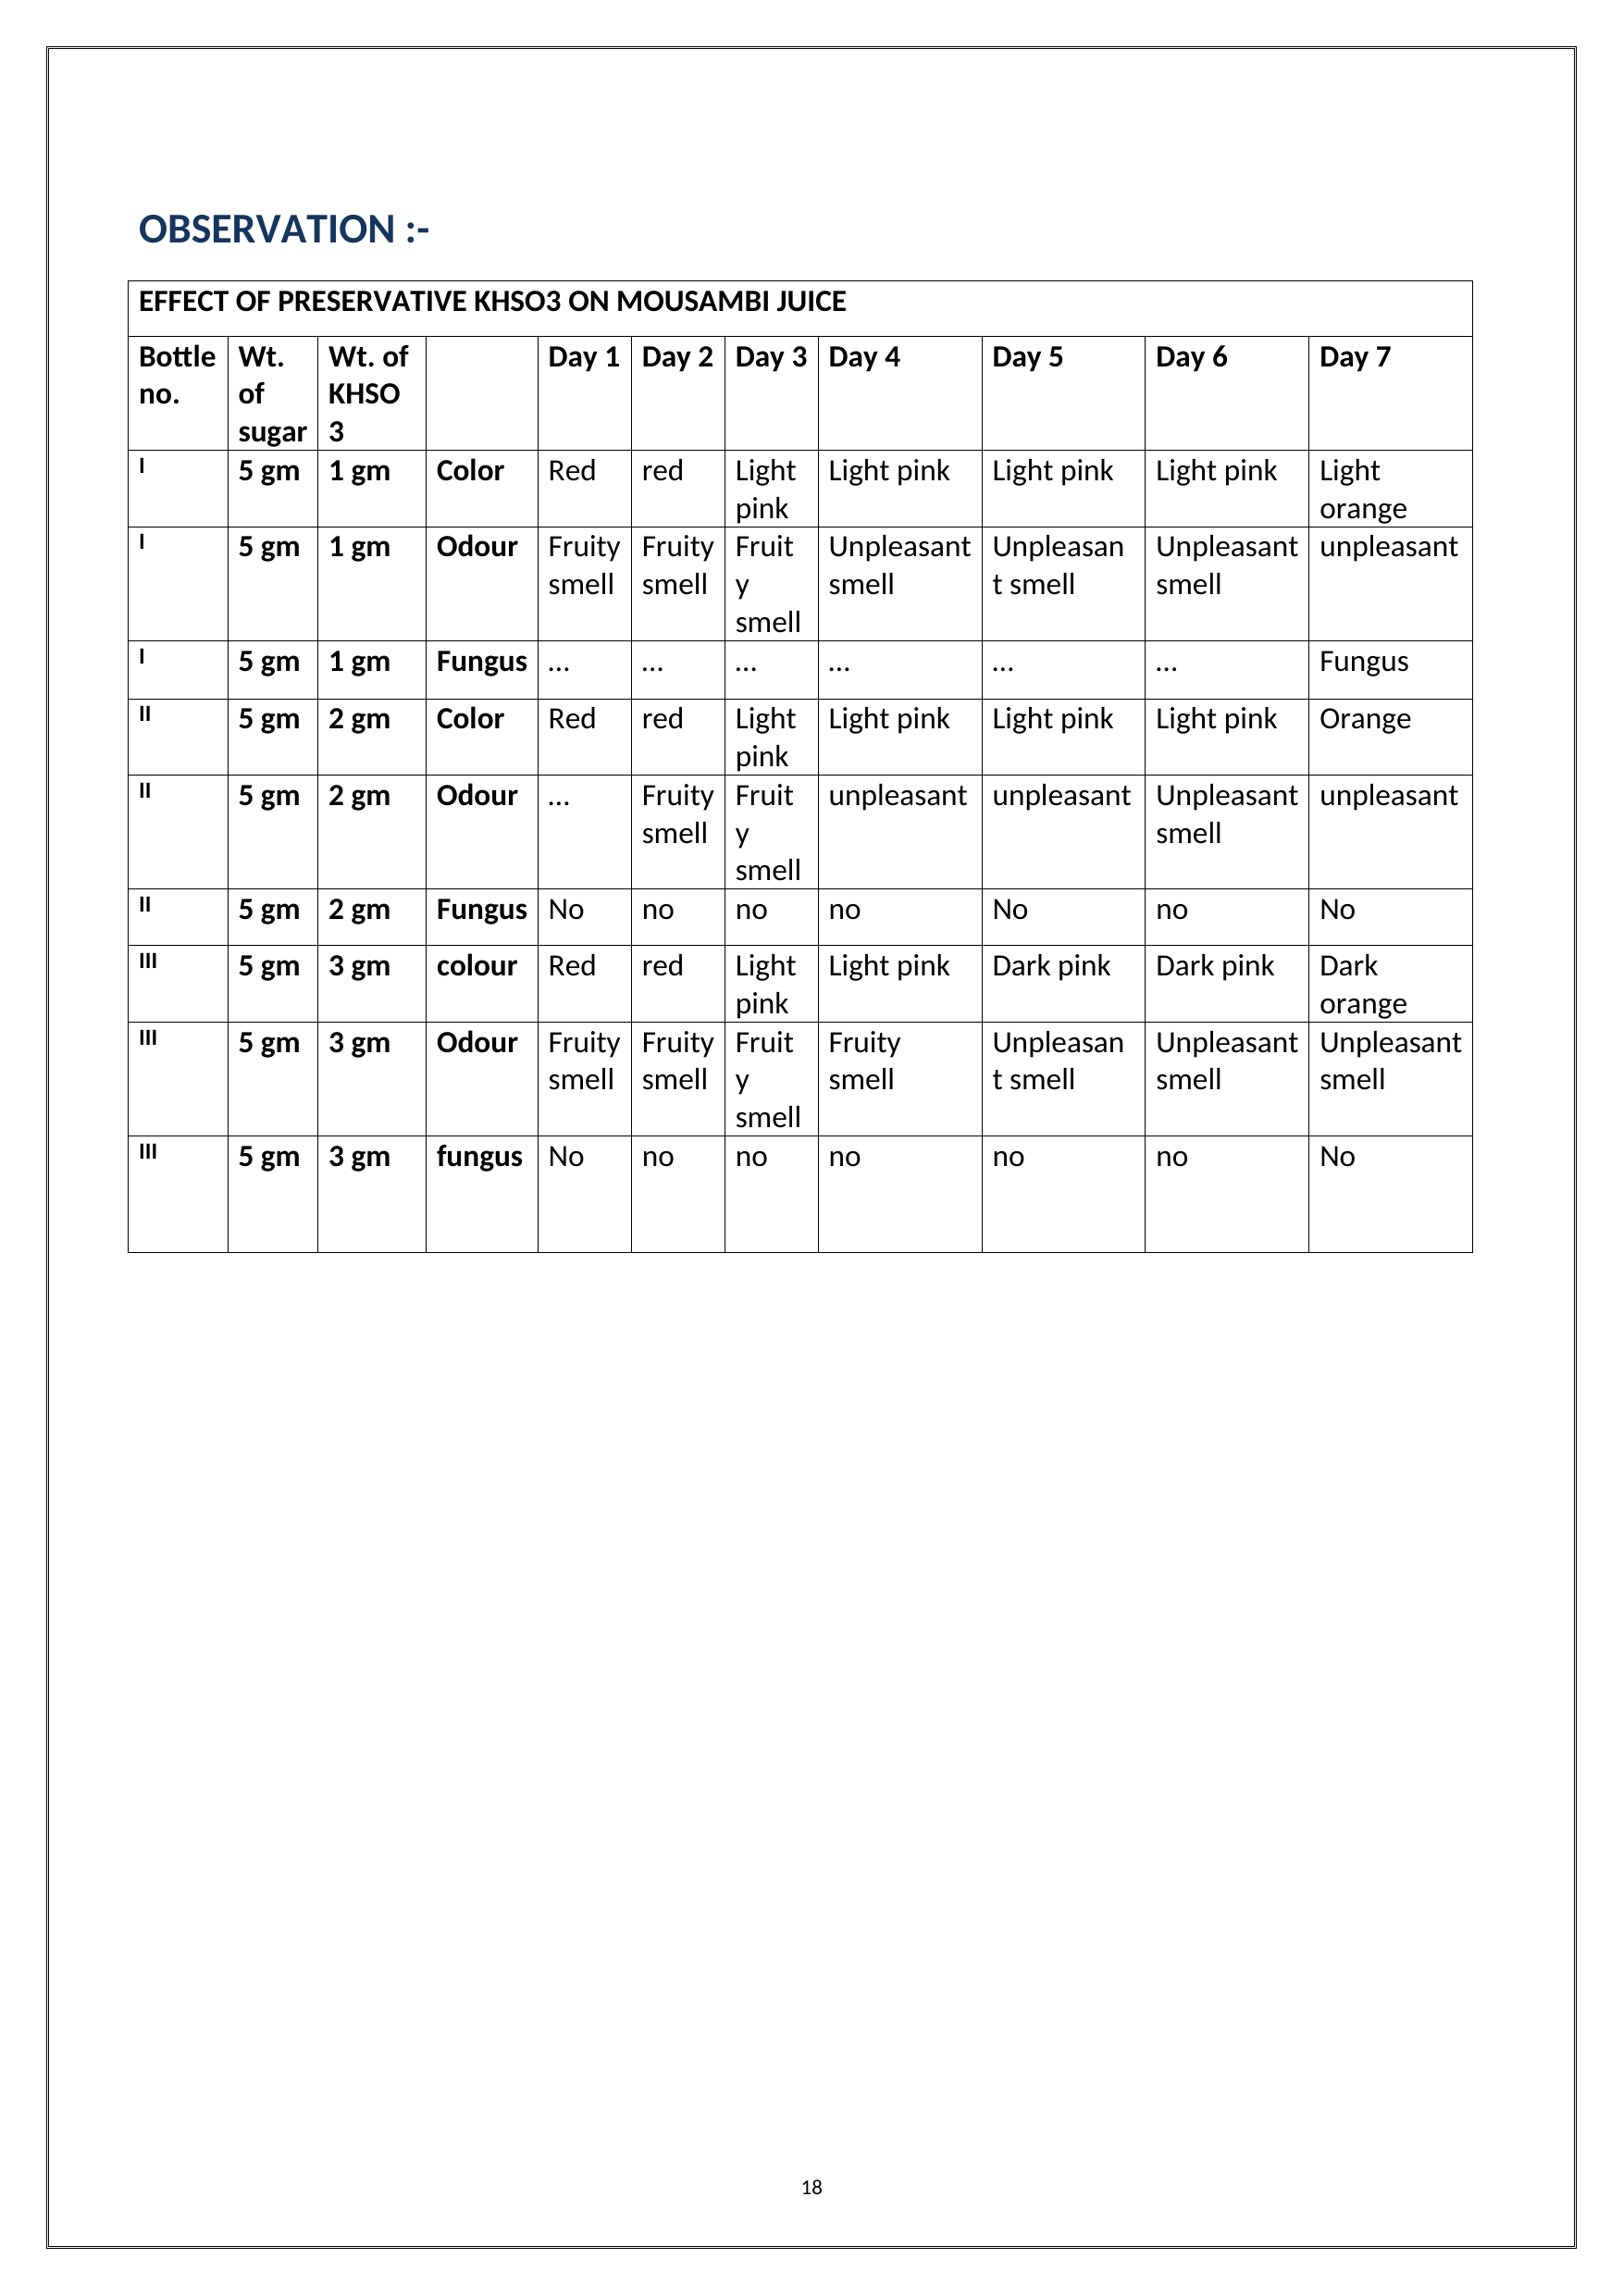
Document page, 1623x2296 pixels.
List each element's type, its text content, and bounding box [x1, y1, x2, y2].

table_cell 1 gm [318, 641, 426, 698]
table_cell … [539, 641, 631, 698]
table_cell 5 gm [229, 946, 317, 1022]
table_cell Fruity smell [725, 1023, 818, 1136]
table_cell … [983, 641, 1145, 698]
table_cell Day 1 [539, 337, 631, 450]
table_cell unpleasant [819, 776, 982, 888]
table_cell no [1146, 1136, 1308, 1251]
table_cell Day 3 [725, 337, 818, 450]
table_cell Fruity smell [632, 527, 725, 640]
table_cell Color [427, 700, 538, 775]
table_cell 5 gm [229, 776, 317, 888]
table_cell no [632, 889, 725, 945]
table_cell no [1146, 889, 1308, 945]
table_cell 3 gm [318, 1136, 426, 1251]
table_cell Day 2 [632, 337, 725, 450]
table_cell Fruity smell [632, 776, 725, 888]
table_cell 2 gm [318, 889, 426, 945]
table_cell Light pink [1146, 700, 1308, 775]
table_cell Fruity smell [819, 1023, 982, 1136]
table_cell Unpleasant smell [1309, 1023, 1472, 1136]
table_cell 2 gm [318, 700, 426, 775]
table_cell Color [427, 451, 538, 526]
table_cell Light orange [1309, 451, 1472, 526]
table_cell Day 7 [1309, 337, 1472, 450]
table_cell Orange [1309, 700, 1472, 775]
table_cell No [539, 1136, 631, 1251]
table_cell Unpleasant smell [1146, 527, 1308, 640]
table_cell Light pink [819, 700, 982, 775]
table_cell II [129, 776, 228, 888]
table_cell unpleasant [1309, 527, 1472, 640]
table_cell Day 6 [1146, 337, 1308, 450]
table_cell Light pink [819, 451, 982, 526]
table_cell Odour [427, 1023, 538, 1136]
table_cell I [129, 451, 228, 526]
table_cell Fungus [427, 889, 538, 945]
table_cell Odour [427, 776, 538, 888]
table_cell Fruity smell [539, 527, 631, 640]
table_cell Light pink [819, 946, 982, 1022]
table_cell … [1146, 641, 1308, 698]
table_cell … [819, 641, 982, 698]
table_cell Day 5 [983, 337, 1145, 450]
table_cell 5 gm [229, 1023, 317, 1136]
table_cell 5 gm [229, 1136, 317, 1251]
table_cell Light pink [725, 946, 818, 1022]
table_cell no [983, 1136, 1145, 1251]
text OBSERVATION :- [139, 202, 1484, 253]
table_cell Fruity smell [539, 1023, 631, 1136]
table_cell red [632, 700, 725, 775]
table_cell no [819, 889, 982, 945]
table_cell Red [539, 700, 631, 775]
table_cell 5 gm [229, 451, 317, 526]
table_cell II [129, 700, 228, 775]
table_cell no [725, 1136, 818, 1251]
table_cell no [632, 1136, 725, 1251]
table_cell I [129, 641, 228, 698]
table_cell Fruity smell [725, 776, 818, 888]
table_cell No [1309, 1136, 1472, 1251]
table_cell 5 gm [229, 527, 317, 640]
table_cell … [632, 641, 725, 698]
table_cell no [819, 1136, 982, 1251]
table_cell Dark pink [983, 946, 1145, 1022]
table_cell … [539, 776, 631, 888]
table_header EFFECT OF PRESERVATIVE KHSO3 ON MOUSAMBI JUICE [129, 281, 1472, 336]
table_cell 5 gm [229, 641, 317, 698]
table_cell Fruity smell [725, 527, 818, 640]
table_cell Dark orange [1309, 946, 1472, 1022]
table_cell Fruity smell [632, 1023, 725, 1136]
table_cell no [725, 889, 818, 945]
table_cell Dark pink [1146, 946, 1308, 1022]
table_cell 5 gm [229, 700, 317, 775]
table_cell III [129, 1136, 228, 1251]
table_cell No [1309, 889, 1472, 945]
table_cell fungus [427, 1136, 538, 1251]
table_cell 2 gm [318, 776, 426, 888]
table_cell colour [427, 946, 538, 1022]
table_cell Unpleasant smell [819, 527, 982, 640]
table_cell red [632, 451, 725, 526]
table_cell Light pink [1146, 451, 1308, 526]
table_cell Light pink [725, 700, 818, 775]
table_cell Unpleasant smell [983, 1023, 1145, 1136]
table_cell Day 4 [819, 337, 982, 450]
table_cell I [129, 527, 228, 640]
table_cell 3 gm [318, 946, 426, 1022]
table_cell III [129, 946, 228, 1022]
table_cell 3 gm [318, 1023, 426, 1136]
table_cell II [129, 889, 228, 945]
table_cell 1 gm [318, 527, 426, 640]
table_cell red [632, 946, 725, 1022]
table_cell unpleasant [1309, 776, 1472, 888]
table_cell Light pink [725, 451, 818, 526]
table_cell Bottle no. [129, 337, 228, 450]
table_cell Fungus [1309, 641, 1472, 698]
table_cell Light pink [983, 700, 1145, 775]
table_cell unpleasant [983, 776, 1145, 888]
table_cell [427, 337, 538, 450]
table_cell … [725, 641, 818, 698]
table_cell 5 gm [229, 889, 317, 945]
table_cell Unpleasant smell [1146, 1023, 1308, 1136]
table_cell Unpleasant smell [983, 527, 1145, 640]
table_cell No [983, 889, 1145, 945]
table_cell Wt. of KHSO3 [318, 337, 426, 450]
table_cell No [539, 889, 631, 945]
table_cell Unpleasant smell [1146, 776, 1308, 888]
table_cell III [129, 1023, 228, 1136]
table_cell Odour [427, 527, 538, 640]
table_cell Red [539, 946, 631, 1022]
table_cell Wt. of sugar [229, 337, 317, 450]
table_cell Light pink [983, 451, 1145, 526]
table_cell 1 gm [318, 451, 426, 526]
table_cell Red [539, 451, 631, 526]
table_cell Fungus [427, 641, 538, 698]
